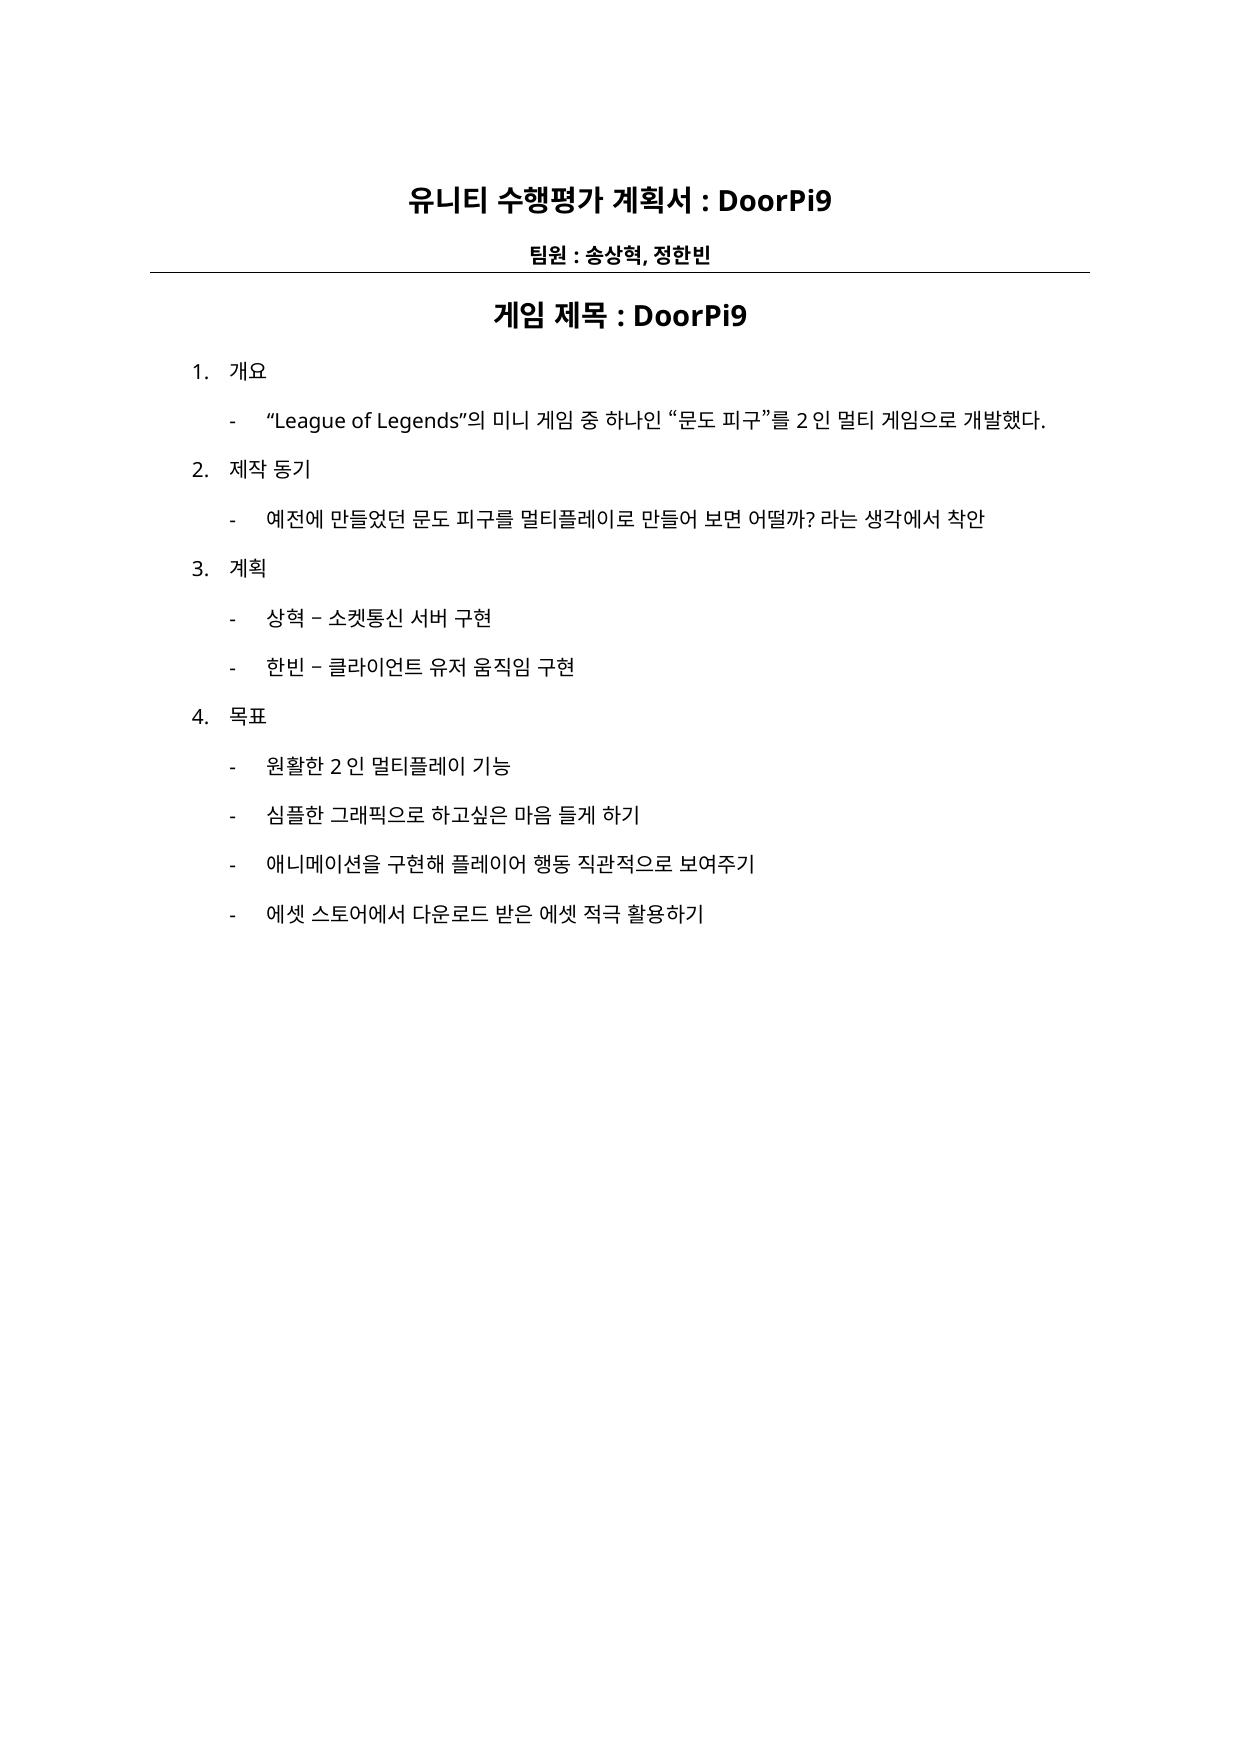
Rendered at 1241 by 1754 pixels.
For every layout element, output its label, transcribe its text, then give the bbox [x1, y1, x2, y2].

list 원활한 2인 멀티플레이 기능 [229, 750, 1090, 780]
list 예전에 만들었던 문도 피구를 멀티플레이로 만들어 보면 어떨까? 라는 생각에서 착안 [229, 503, 1090, 533]
list 제작 동기 [192, 454, 1090, 484]
list 에셋 스토어에서 다운로드 받은 에셋 적극 활용하기 [229, 898, 1090, 928]
list “League of Legends”의 미니 게임 중 하나인 “문도 피구”를 2인 멀티 게임으로 개발했다. [229, 404, 1090, 435]
list 계획 [192, 552, 1090, 583]
text 팀원 : 송상혁, 정한빈 [150, 239, 1090, 272]
list 심플한 그래픽으로 하고싶은 마음 들게 하기 [229, 799, 1090, 830]
list 한빈 – 클라이언트 유저 움직임 구현 [229, 651, 1090, 682]
list 개요 [192, 355, 1090, 385]
list 상혁 – 소켓통신 서버 구현 [229, 602, 1090, 632]
list 애니메이션을 구현해 플레이어 행동 직관적으로 보여주기 [229, 849, 1090, 879]
text 유니티 수행평가 계획서 : DoorPi9 [150, 177, 1090, 219]
text 게임 제목 : DoorPi9 [150, 293, 1090, 335]
list 목표 [192, 701, 1090, 731]
